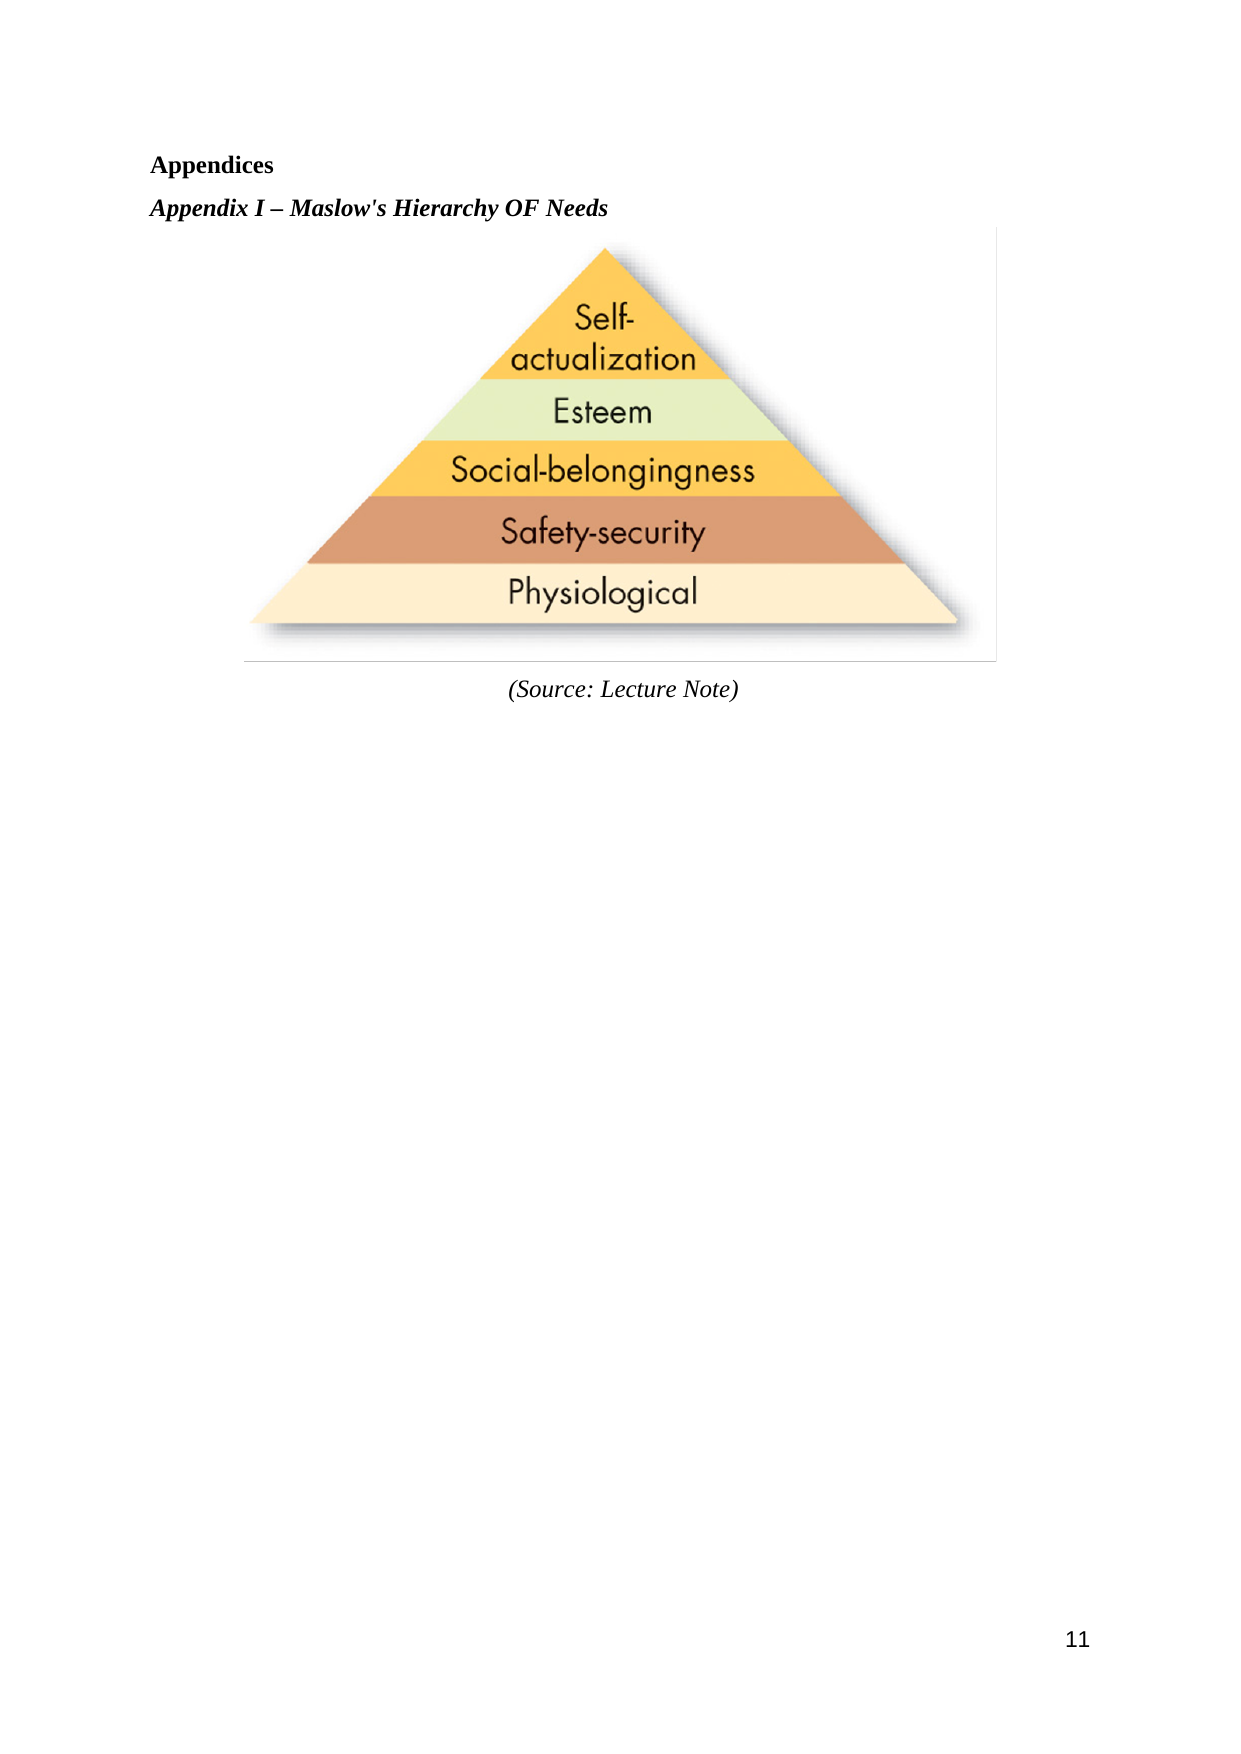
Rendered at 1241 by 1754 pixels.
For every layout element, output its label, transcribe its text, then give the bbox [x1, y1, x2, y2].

text (Source: Lecture Note) [150, 674, 1090, 703]
subtitle Appendices [150, 150, 1090, 179]
text Appendix I – Maslow's Hierarchy OF Needs [150, 193, 1090, 222]
picture [243, 226, 997, 662]
